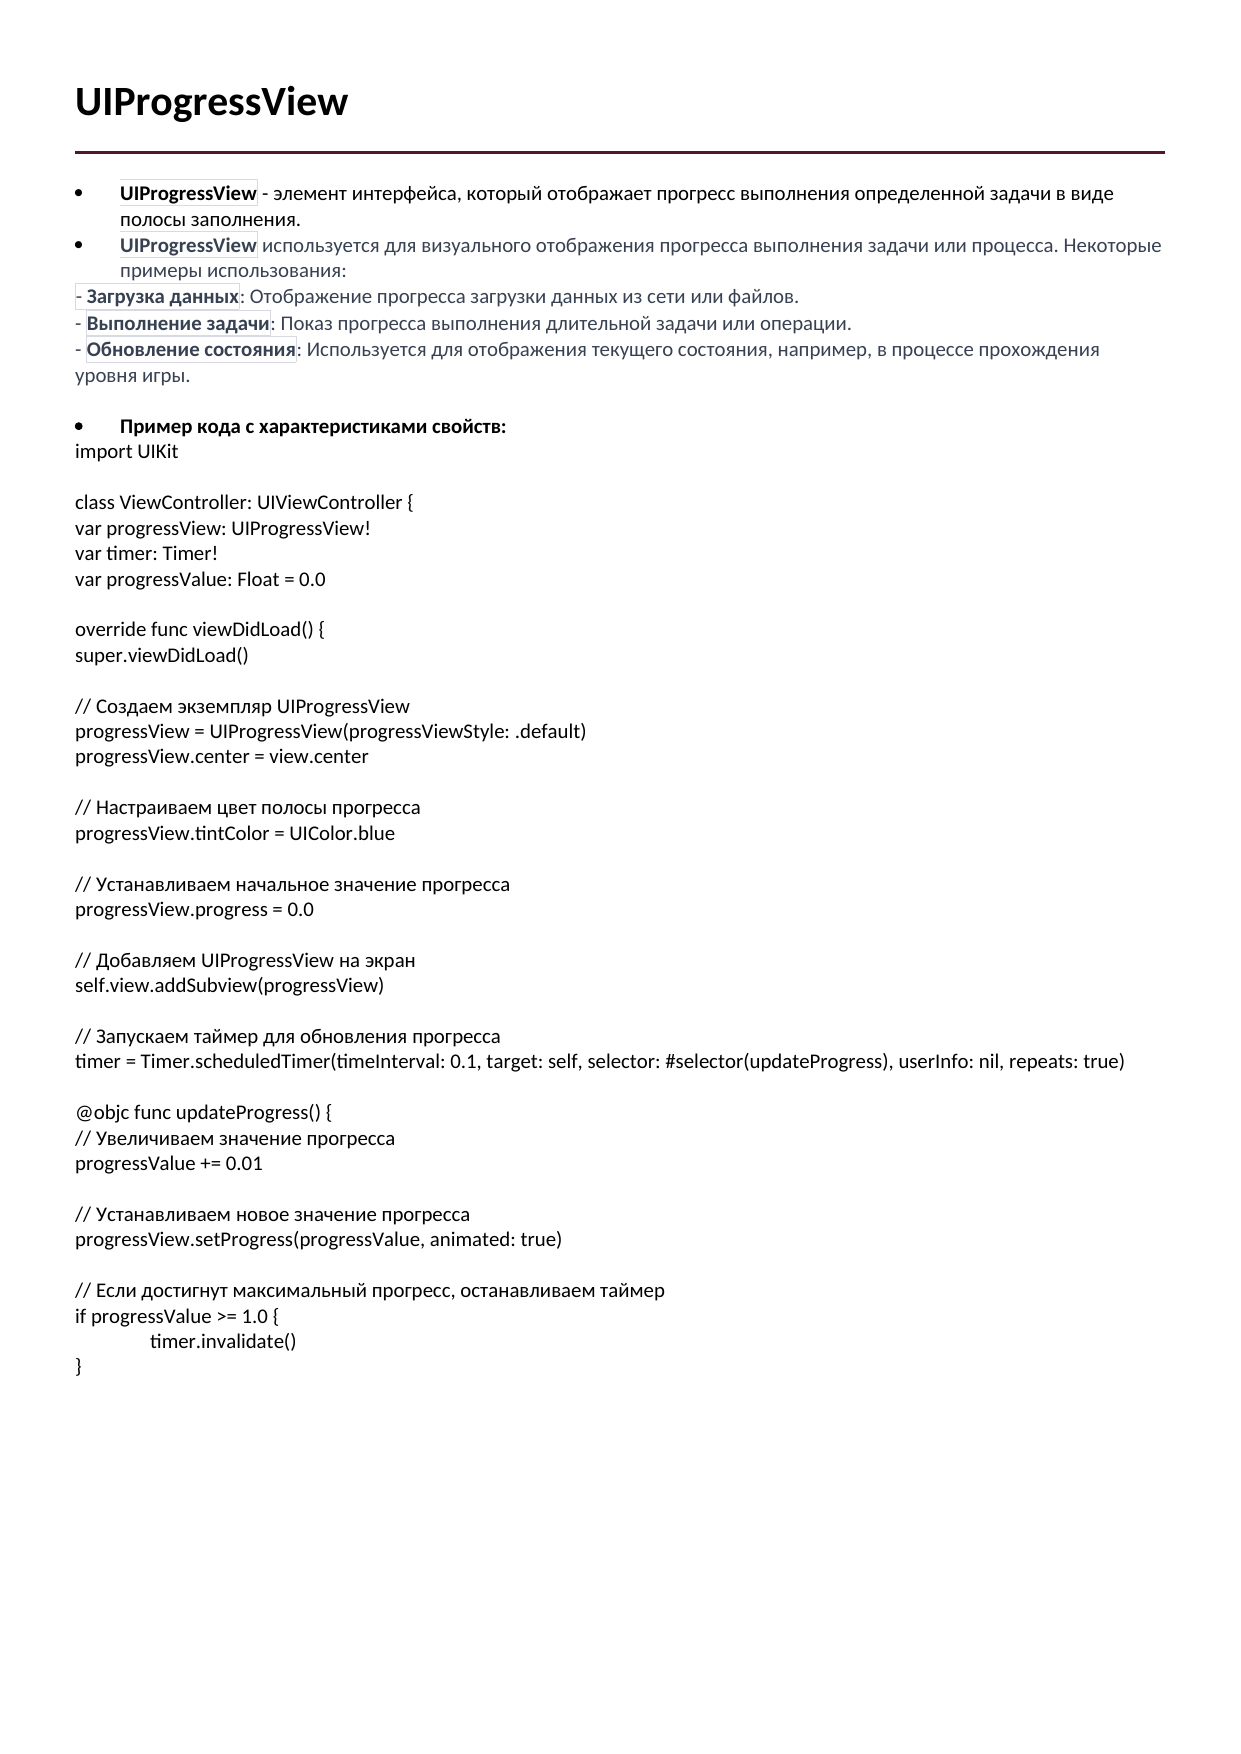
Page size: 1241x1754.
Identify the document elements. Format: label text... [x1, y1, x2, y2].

list if progressValue >= 1.0 { [75, 1303, 1165, 1328]
list Пример кода с характеристиками свойств: [75, 413, 1165, 439]
list // Создаем экземпляр UIProgressView [75, 693, 1165, 718]
list - Выполнение задачи: Показ прогресса выполнения длительной задачи или операции. [271, 309, 1165, 336]
list } [75, 1354, 1165, 1379]
list progressView.progress = 0.0 [75, 896, 1165, 922]
list progressValue += 0.01 [75, 1150, 1165, 1176]
list - Обновление состояния: Используется для отображения текущего состояния, например, в процессе прохождения уровня игры. [75, 336, 1165, 388]
list @objc func updateProgress() { [75, 1099, 1165, 1125]
list import UIKit [75, 439, 1165, 464]
list // Устанавливаем начальное значение прогресса [75, 871, 1165, 896]
list super.viewDidLoad() [75, 642, 1165, 667]
list progressView.center = view.center [75, 744, 1165, 769]
list progressView = UIProgressView(progressViewStyle: .default) [75, 718, 1165, 744]
list class ViewController: UIViewController { [75, 489, 1165, 515]
list // Настраиваем цвет полосы прогресса [75, 794, 1165, 820]
list // Добавляем UIProgressView на экран [75, 947, 1165, 972]
list // Запускаем таймер для обновления прогресса [75, 1023, 1165, 1049]
subtitle UIProgressView [75, 75, 1165, 151]
list // Устанавливаем новое значение прогресса [75, 1201, 1165, 1227]
list var progressValue: Float = 0.0 [75, 566, 1165, 591]
list timer = Timer.scheduledTimer(timeInterval: 0.1, target: self, selector: #selector(updateProgress), userInfo: nil, repeats: true) [75, 1049, 1165, 1074]
list timer.invalidate() [75, 1328, 1165, 1354]
list // Если достигнут максимальный прогресс, останавливаем таймер [75, 1277, 1165, 1303]
list UIProgressView - элемент интерфейса, который отображает прогресс выполнения определенной задачи в виде полосы заполнения. [75, 179, 1165, 231]
list // Увеличиваем значение прогресса [75, 1125, 1165, 1150]
list - Загрузка данных: Отображение прогресса загрузки данных из сети или файлов. [240, 283, 1165, 309]
list UIProgressView используется для визуального отображения прогресса выполнения задачи или процесса. Некоторые примеры использования: [75, 231, 1165, 283]
list progressView.setProgress(progressValue, animated: true) [75, 1227, 1165, 1252]
list var progressView: UIProgressView! [75, 515, 1165, 540]
list progressView.tintColor = UIColor.blue [75, 820, 1165, 845]
list self.view.addSubview(progressView) [75, 972, 1165, 998]
list var timer: Timer! [75, 540, 1165, 566]
list override func viewDidLoad() { [75, 617, 1165, 642]
